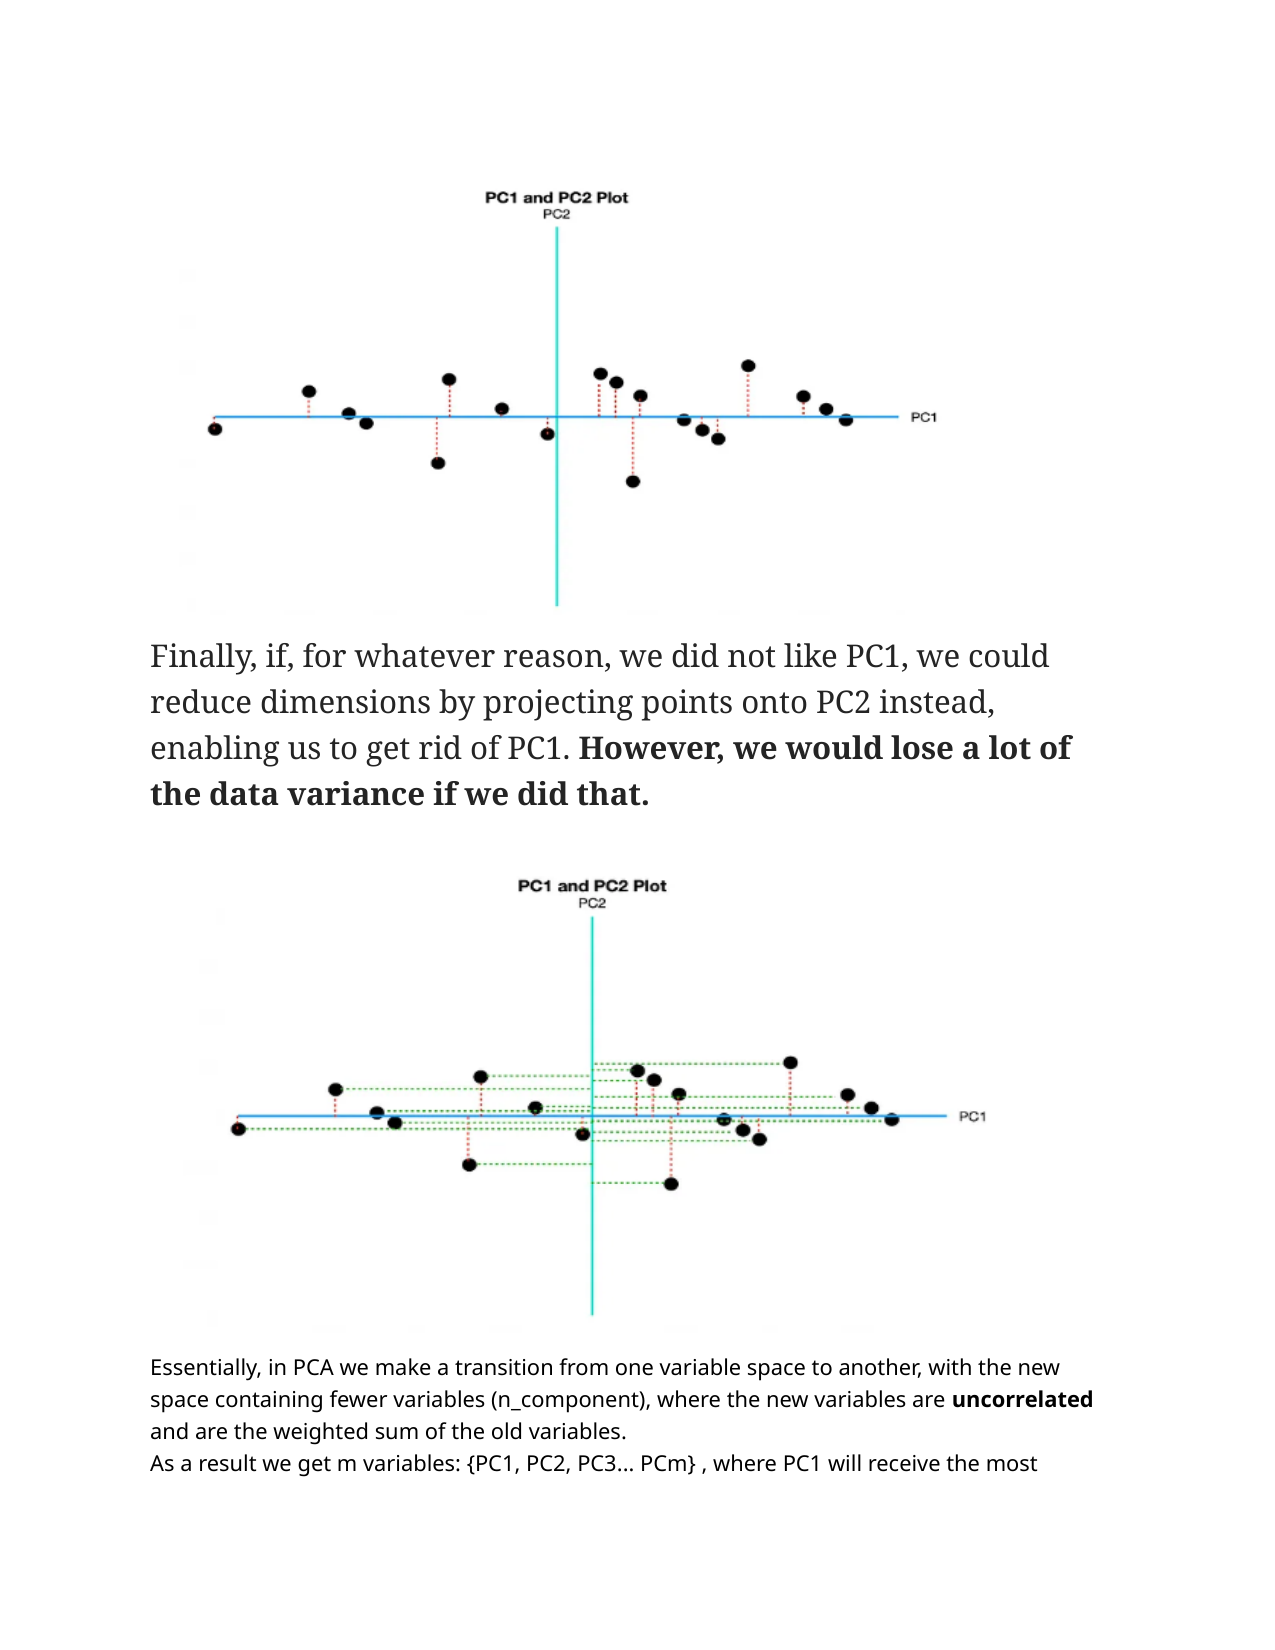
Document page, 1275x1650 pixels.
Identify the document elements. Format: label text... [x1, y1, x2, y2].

picture [150, 150, 1029, 615]
text Finally, if, for whatever reason, we did not like PC1, we could reduce dimensions by projecting points onto PC2 instead, enabling us to get rid of PC1. However, we would lose a lot of the data variance if we did that. [150, 634, 1125, 814]
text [150, 1352, 1125, 1478]
picture [150, 834, 1065, 1333]
